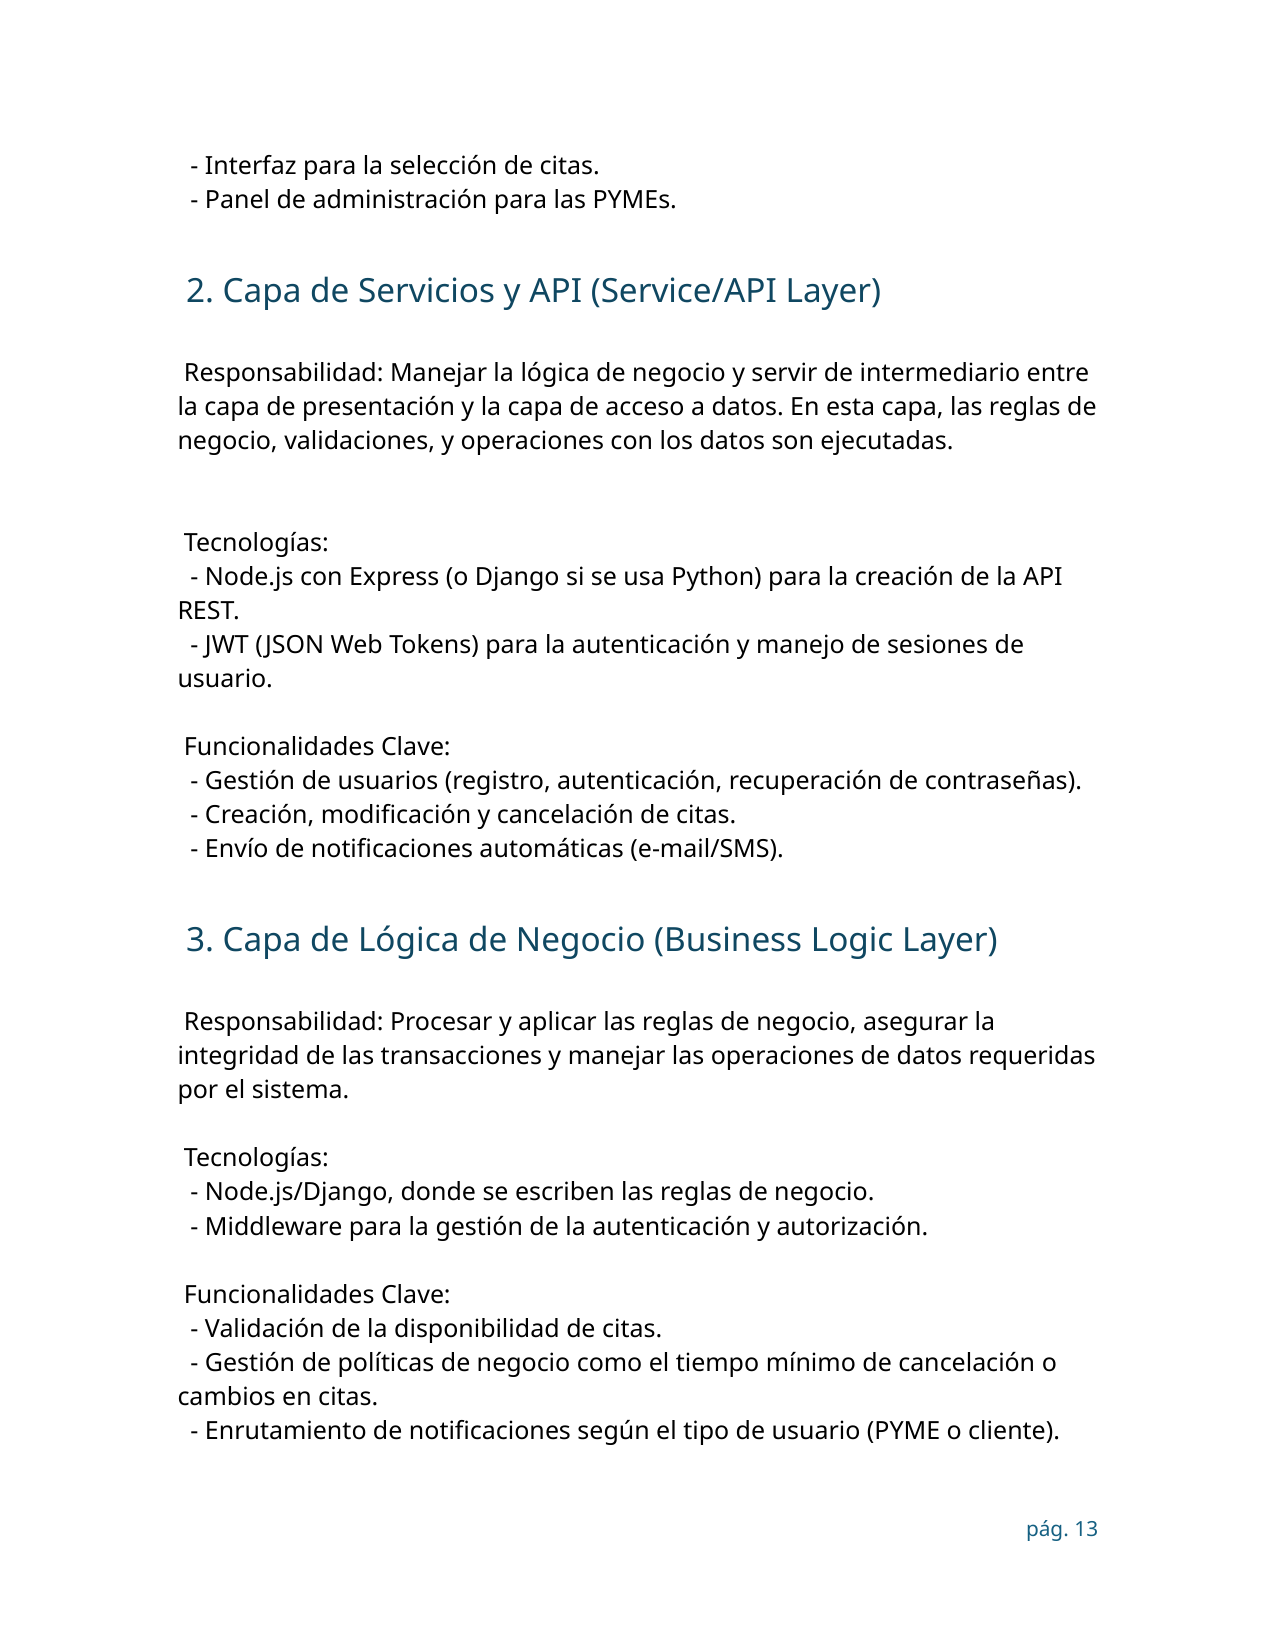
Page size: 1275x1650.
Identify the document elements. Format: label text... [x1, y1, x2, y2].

text - Envío de notificaciones automáticas (e-mail/SMS). [177, 831, 1098, 865]
text - Validación de la disponibilidad de citas. [177, 1310, 1098, 1344]
subtitle 3. Capa de Lógica de Negocio (Business Logic Layer) [177, 916, 1098, 961]
subtitle 2. Capa de Servicios y API (Service/API Layer) [177, 266, 1098, 312]
text - Interfaz para la selección de citas. [177, 148, 1098, 182]
text - Gestión de usuarios (registro, autenticación, recuperación de contraseñas). [177, 763, 1098, 797]
text - Creación, modificación y cancelación de citas. [177, 797, 1098, 831]
text Responsabilidad: Procesar y aplicar las reglas de negocio, asegurar la integridad de las transacciones y manejar las operaciones de datos requeridas por el sistema. [177, 1004, 1098, 1106]
text - Node.js con Express (o Django si se usa Python) para la creación de la API REST. [177, 559, 1098, 627]
text Funcionalidades Clave: [177, 1276, 1098, 1310]
text - Panel de administración para las PYMEs. [177, 182, 1098, 216]
text Tecnologías: [177, 524, 1098, 559]
text - Gestión de políticas de negocio como el tiempo mínimo de cancelación o cambios en citas. [177, 1344, 1098, 1412]
text Responsabilidad: Manejar la lógica de negocio y servir de intermediario entre la capa de presentación y la capa de acceso a datos. En esta capa, las reglas de negocio, validaciones, y operaciones con los datos son ejecutadas. [177, 354, 1098, 456]
text Tecnologías: [177, 1140, 1098, 1174]
text Funcionalidades Clave: [177, 729, 1098, 763]
text - Enrutamiento de notificaciones según el tipo de usuario (PYME o cliente). [177, 1412, 1098, 1447]
text - JWT (JSON Web Tokens) para la autenticación y manejo de sesiones de usuario. [177, 627, 1098, 695]
text - Middleware para la gestión de la autenticación y autorización. [177, 1208, 1098, 1242]
text - Node.js/Django, donde se escriben las reglas de negocio. [177, 1174, 1098, 1208]
